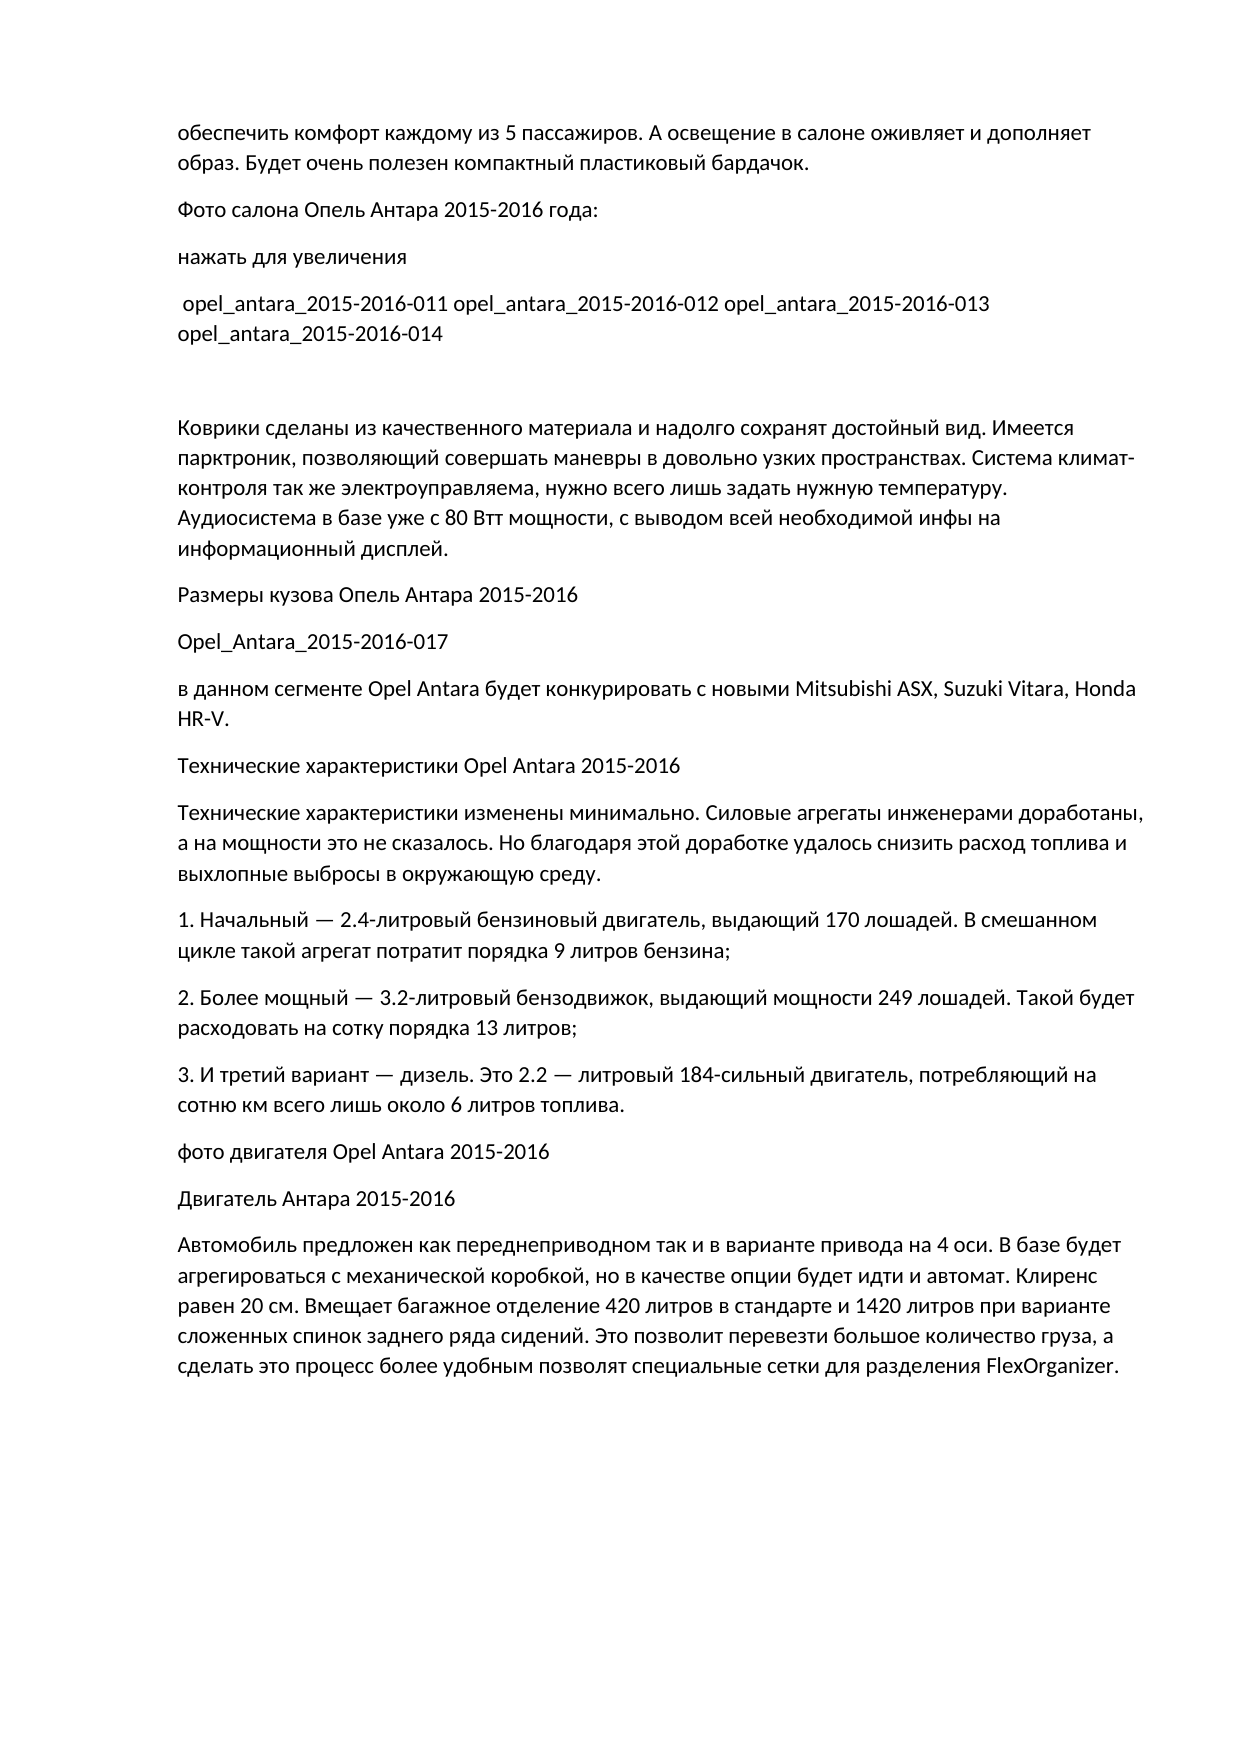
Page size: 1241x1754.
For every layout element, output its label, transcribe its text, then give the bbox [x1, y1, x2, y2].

text Размеры кузова Опель Антара 2015-2016 [177, 581, 1152, 609]
text в данном сегменте Opel Antara будет конкурировать с новыми Mitsubishi ASX, Suzuki Vitara, Honda HR-V. [177, 674, 1152, 733]
text 3. И третий вариант — дизель. Это 2.2 — литровый 184-сильный двигатель, потребляющий на сотню км всего лишь около 6 литров топлива. [177, 1060, 1152, 1118]
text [177, 118, 1152, 176]
text Автомобиль предложен как переднеприводном так и в варианте привода на 4 оси. В базе будет агрегироваться с механической коробкой, но в качестве опции будет идти и автомат. Клиренс равен 20 см. Вмещает багажное отделение 420 литров в стандарте и 1420 литров при варианте сложенных спинок заднего ряда сидений. Это позволит перевезти большое количество груза, а сделать это процесс более удобным позволят специальные сетки для разделения FlexOrganizer. [177, 1231, 1152, 1379]
text opel_antara_2015-2016-011 opel_antara_2015-2016-012 opel_antara_2015-2016-013 opel_antara_2015-2016-014 [177, 289, 1152, 347]
text 1. Начальный — 2.4-литровый бензиновый двигатель, выдающий 170 лошадей. В смешанном цикле такой агрегат потратит порядка 9 литров бензина; [177, 906, 1152, 964]
text Opel_Antara_2015-2016-017 [177, 627, 1152, 656]
text Технические характеристики изменены минимально. Силовые агрегаты инженерами доработаны, а на мощности это не сказалось. Но благодаря этой доработке удалось снизить расход топлива и выхлопные выбросы в окружающую среду. [177, 798, 1152, 887]
text нажать для увеличения [177, 242, 1152, 270]
text 2. Более мощный — 3.2-литровый бензодвижок, выдающий мощности 249 лошадей. Такой будет расходовать на сотку порядка 13 литров; [177, 983, 1152, 1041]
text Технические характеристики Opel Antara 2015-2016 [177, 751, 1152, 779]
text фото двигателя Opel Antara 2015-2016 [177, 1137, 1152, 1165]
text Коврики сделаны из качественного материала и надолго сохранят достойный вид. Имеется парктроник, позволяющий совершать маневры в довольно узких пространствах. Система климат-контроля так же электроуправляема, нужно всего лишь задать нужную температуру. Аудиосистема в базе уже с 80 Втт мощности, с выводом всей необходимой инфы на информационный дисплей. [177, 413, 1152, 562]
text Фото салона Опель Антара 2015-2016 года: [177, 195, 1152, 223]
text Двигатель Антара 2015-2016 [177, 1184, 1152, 1212]
